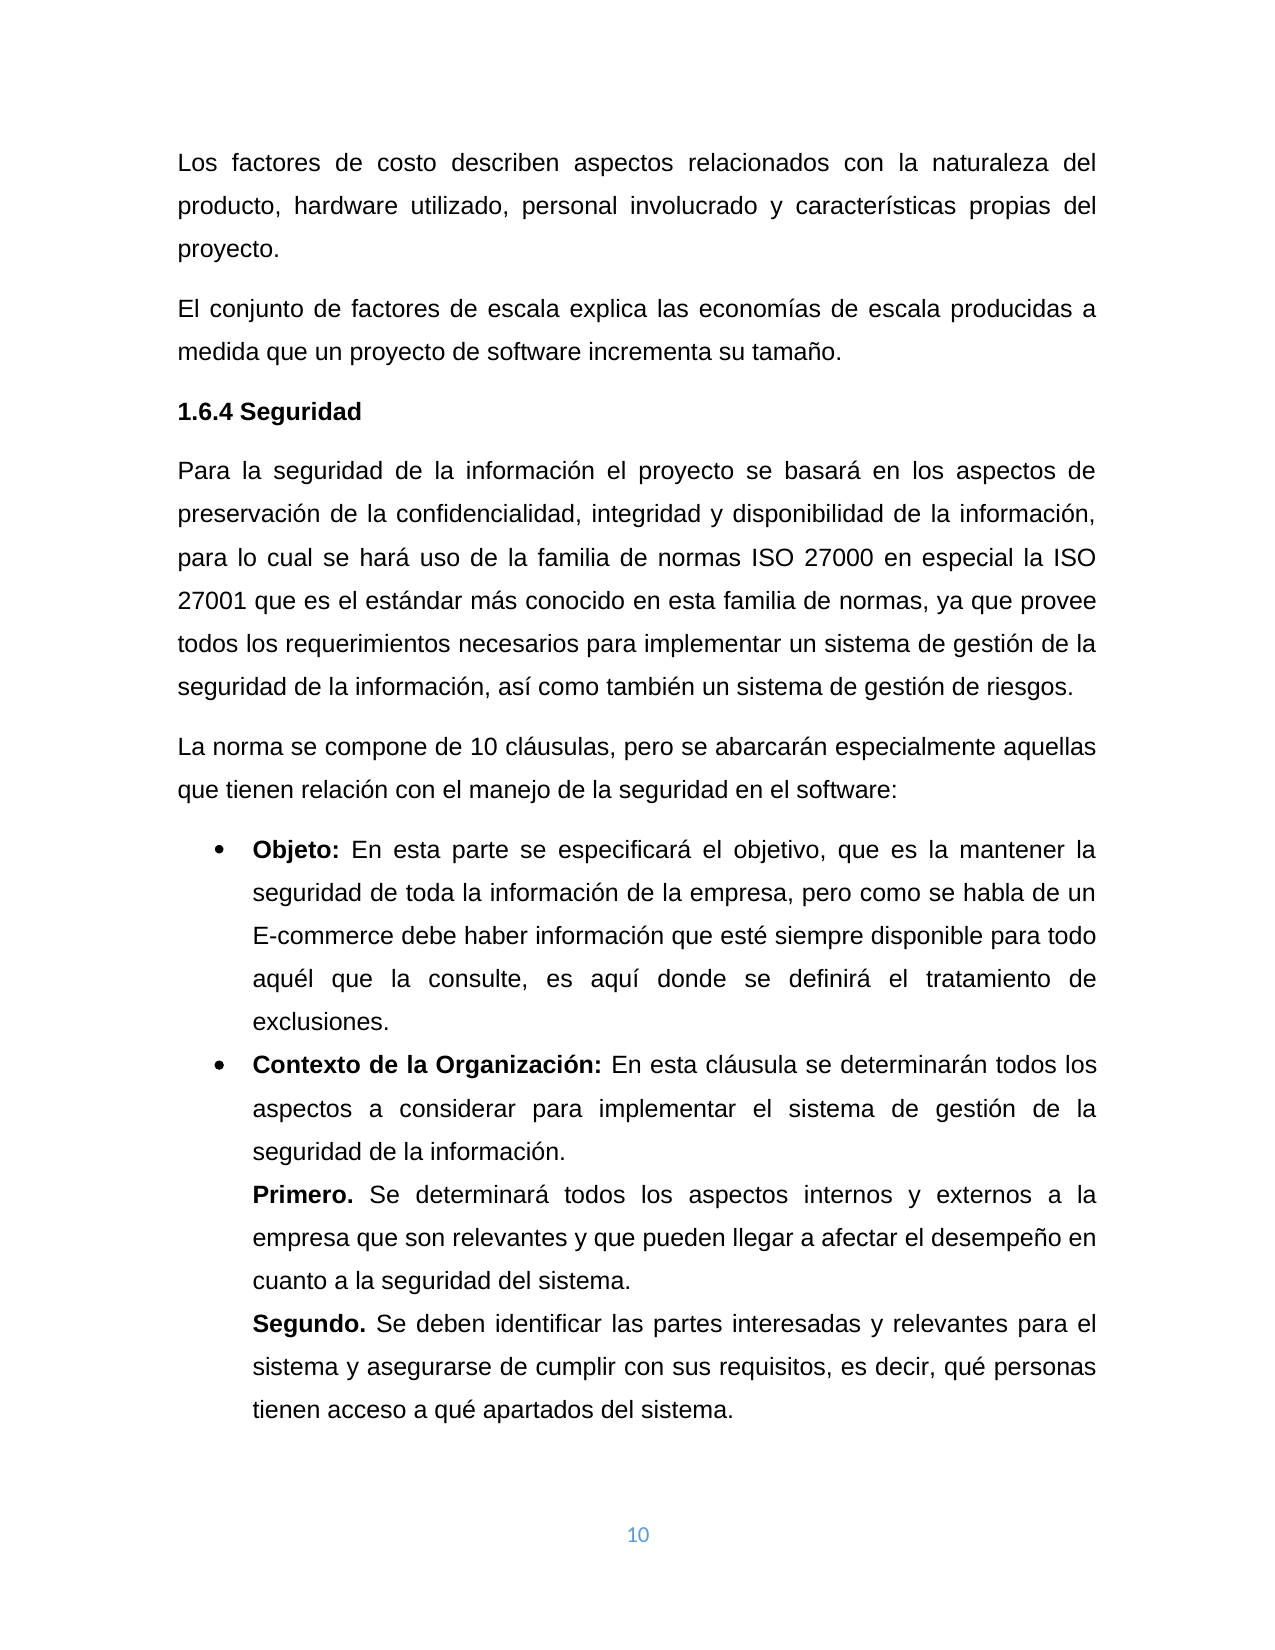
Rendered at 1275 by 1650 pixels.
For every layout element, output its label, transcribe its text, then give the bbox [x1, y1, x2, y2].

list Primero. Se determinará todos los aspectos internos y externos a la empresa que son relevantes y que pueden llegar a afectar el desempeño en cuanto a la seguridad del sistema. [252, 1180, 1098, 1295]
text Los factores de costo describen aspectos relacionados con la naturaleza del producto, hardware utilizado, personal involucrado y características propias del proyecto. [177, 148, 1098, 263]
text El conjunto de factores de escala explica las economías de escala producidas a medida que un proyecto de software incrementa su tamaño. [177, 294, 1098, 366]
text 1.6.4 Seguridad [177, 397, 1098, 425]
text La norma se compone de 10 cláusulas, pero se abarcarán especialmente aquellas que tienen relación con el manejo de la seguridad en el software: [177, 732, 1098, 804]
list Contexto de la Organización: En esta cláusula se determinarán todos los aspectos a considerar para implementar el sistema de gestión de la seguridad de la información. [215, 1050, 1098, 1166]
list Segundo. Se deben identificar las partes interesadas y relevantes para el sistema y asegurarse de cumplir con sus requisitos, es decir, qué personas tienen acceso a qué apartados del sistema. [252, 1309, 1098, 1424]
list Objeto: En esta parte se especificará el objetivo, que es la mantener la seguridad de toda la información de la empresa, pero como se habla de un E-commerce debe haber información que esté siempre disponible para todo aquél que la consulte, es aquí donde se definirá el tratamiento de exclusiones. [215, 835, 1098, 1036]
text Para la seguridad de la información el proyecto se basará en los aspectos de preservación de la confidencialidad, integridad y disponibilidad de la información, para lo cual se hará uso de la familia de normas ISO 27000 en especial la ISO 27001 que es el estándar más conocido en esta familia de normas, ya que provee todos los requerimientos necesarios para implementar un sistema de gestión de la seguridad de la información, así como también un sistema de gestión de riesgos. [177, 456, 1098, 701]
